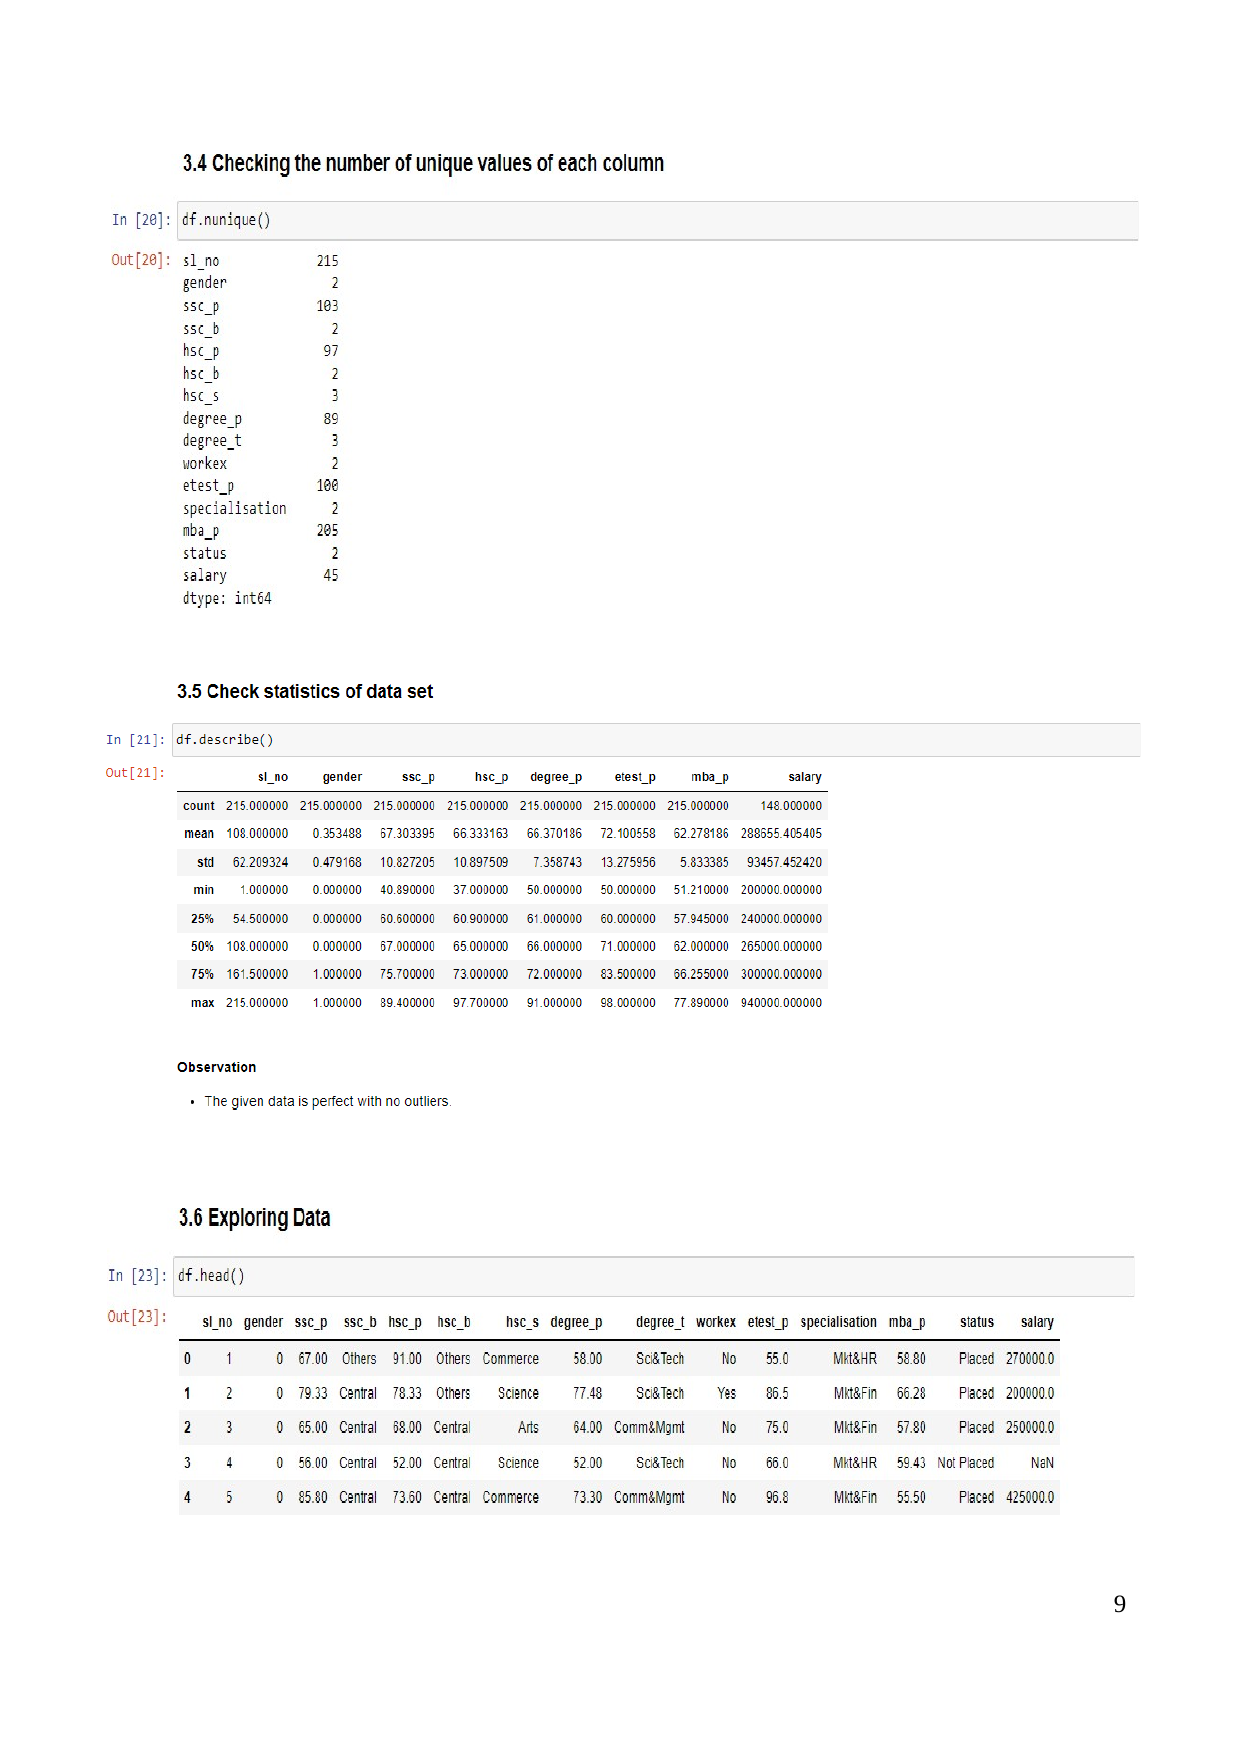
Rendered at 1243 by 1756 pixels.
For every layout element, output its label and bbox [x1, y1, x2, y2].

picture [105, 684, 1141, 1110]
picture [107, 1208, 1135, 1515]
picture [111, 154, 1139, 608]
